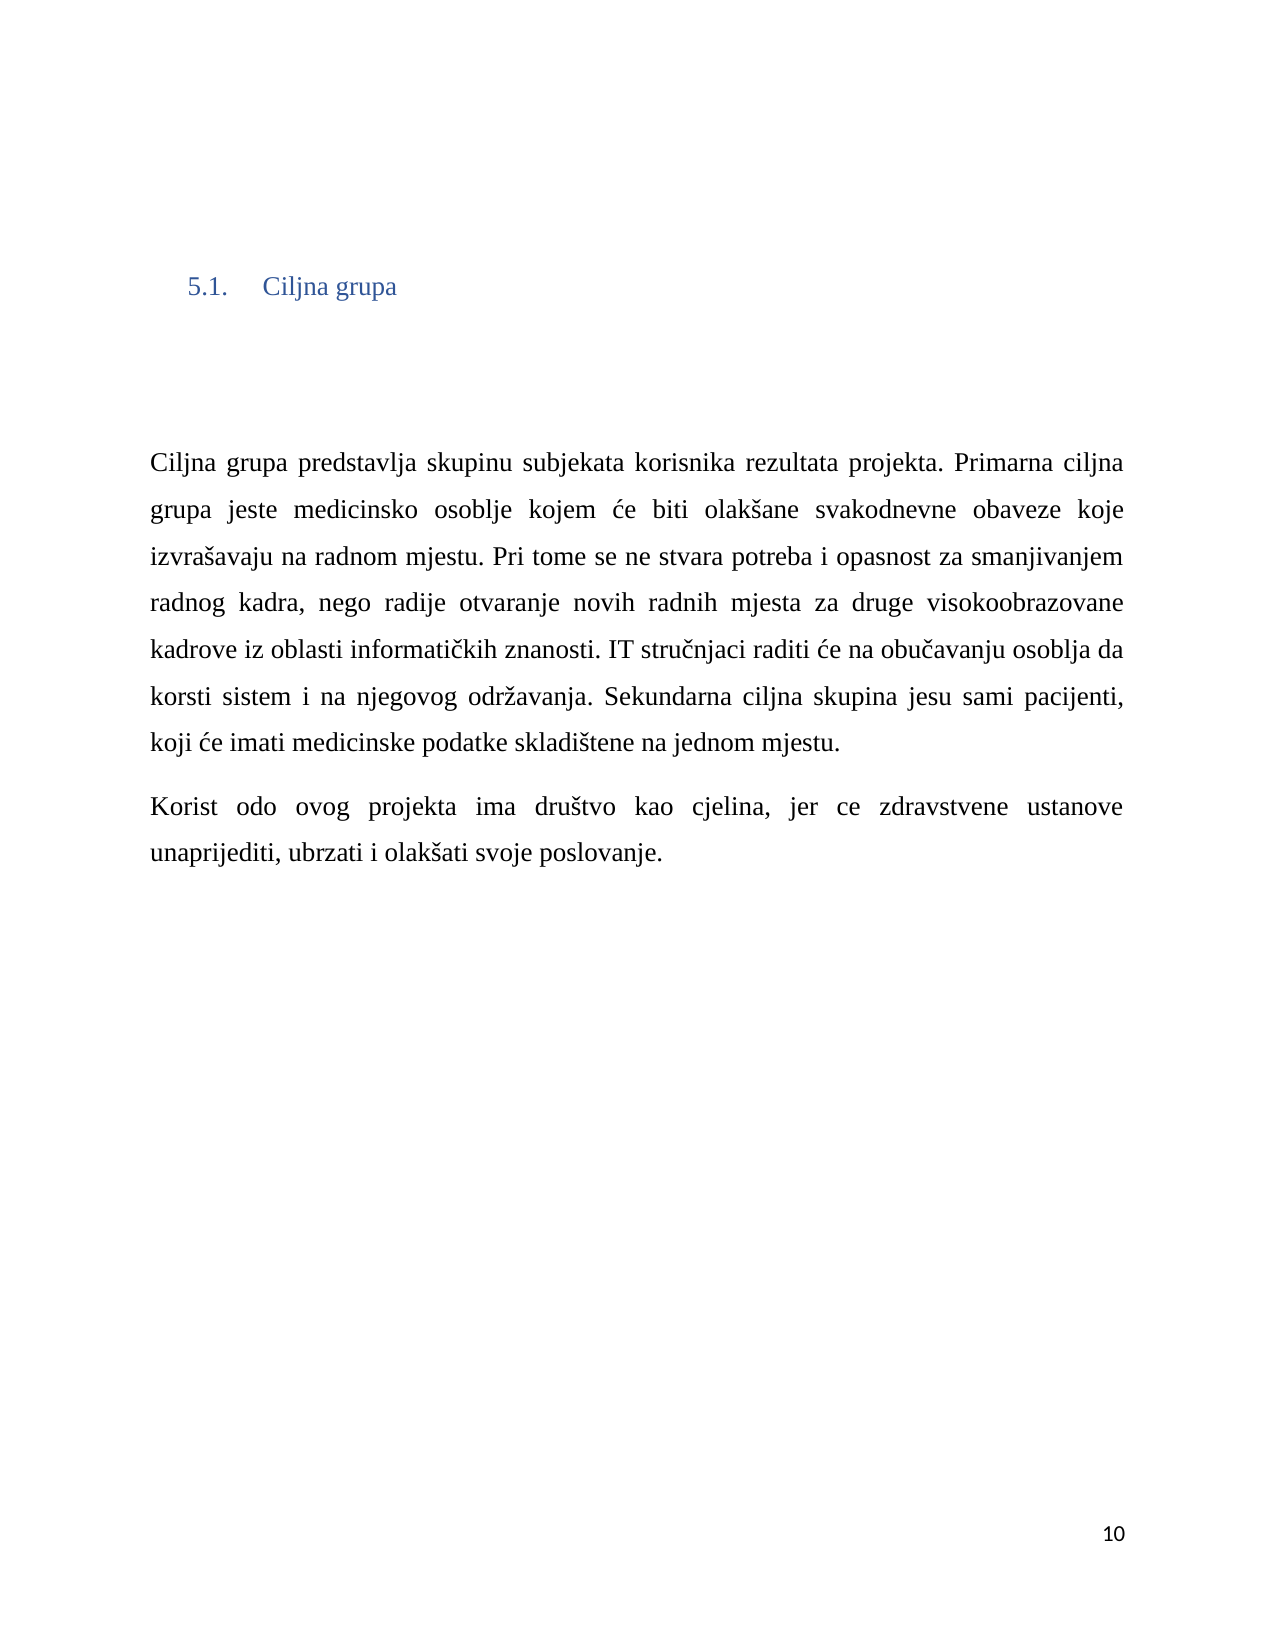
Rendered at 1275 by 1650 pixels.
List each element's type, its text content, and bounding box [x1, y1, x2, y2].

text Korist odo ovog projekta ima društvo kao cjelina, jer ce zdravstvene ustanove unaprijediti, ubrzati i olakšati svoje poslovanje. [150, 789, 1125, 867]
subtitle Ciljna grupa [187, 269, 1125, 301]
text Ciljna grupa predstavlja skupinu subjekata korisnika rezultata projekta. Primarna ciljna grupa jeste medicinsko osoblje kojem će biti olakšane svakodnevne obaveze koje izvrašavaju na radnom mjestu. Pri tome se ne stvara potreba i opasnost za smanjivanjem radnog kadra, nego radije otvaranje novih radnih mjesta za druge visokoobrazovane kadrove iz oblasti informatičkih znanosti. IT stručnjaci raditi će na obučavanju osoblja da korsti sistem i na njegovog održavanja. Sekundarna ciljna skupina jesu sami pacijenti, koji će imati medicinske podatke skladištene na jednom mjestu. [150, 446, 1125, 757]
